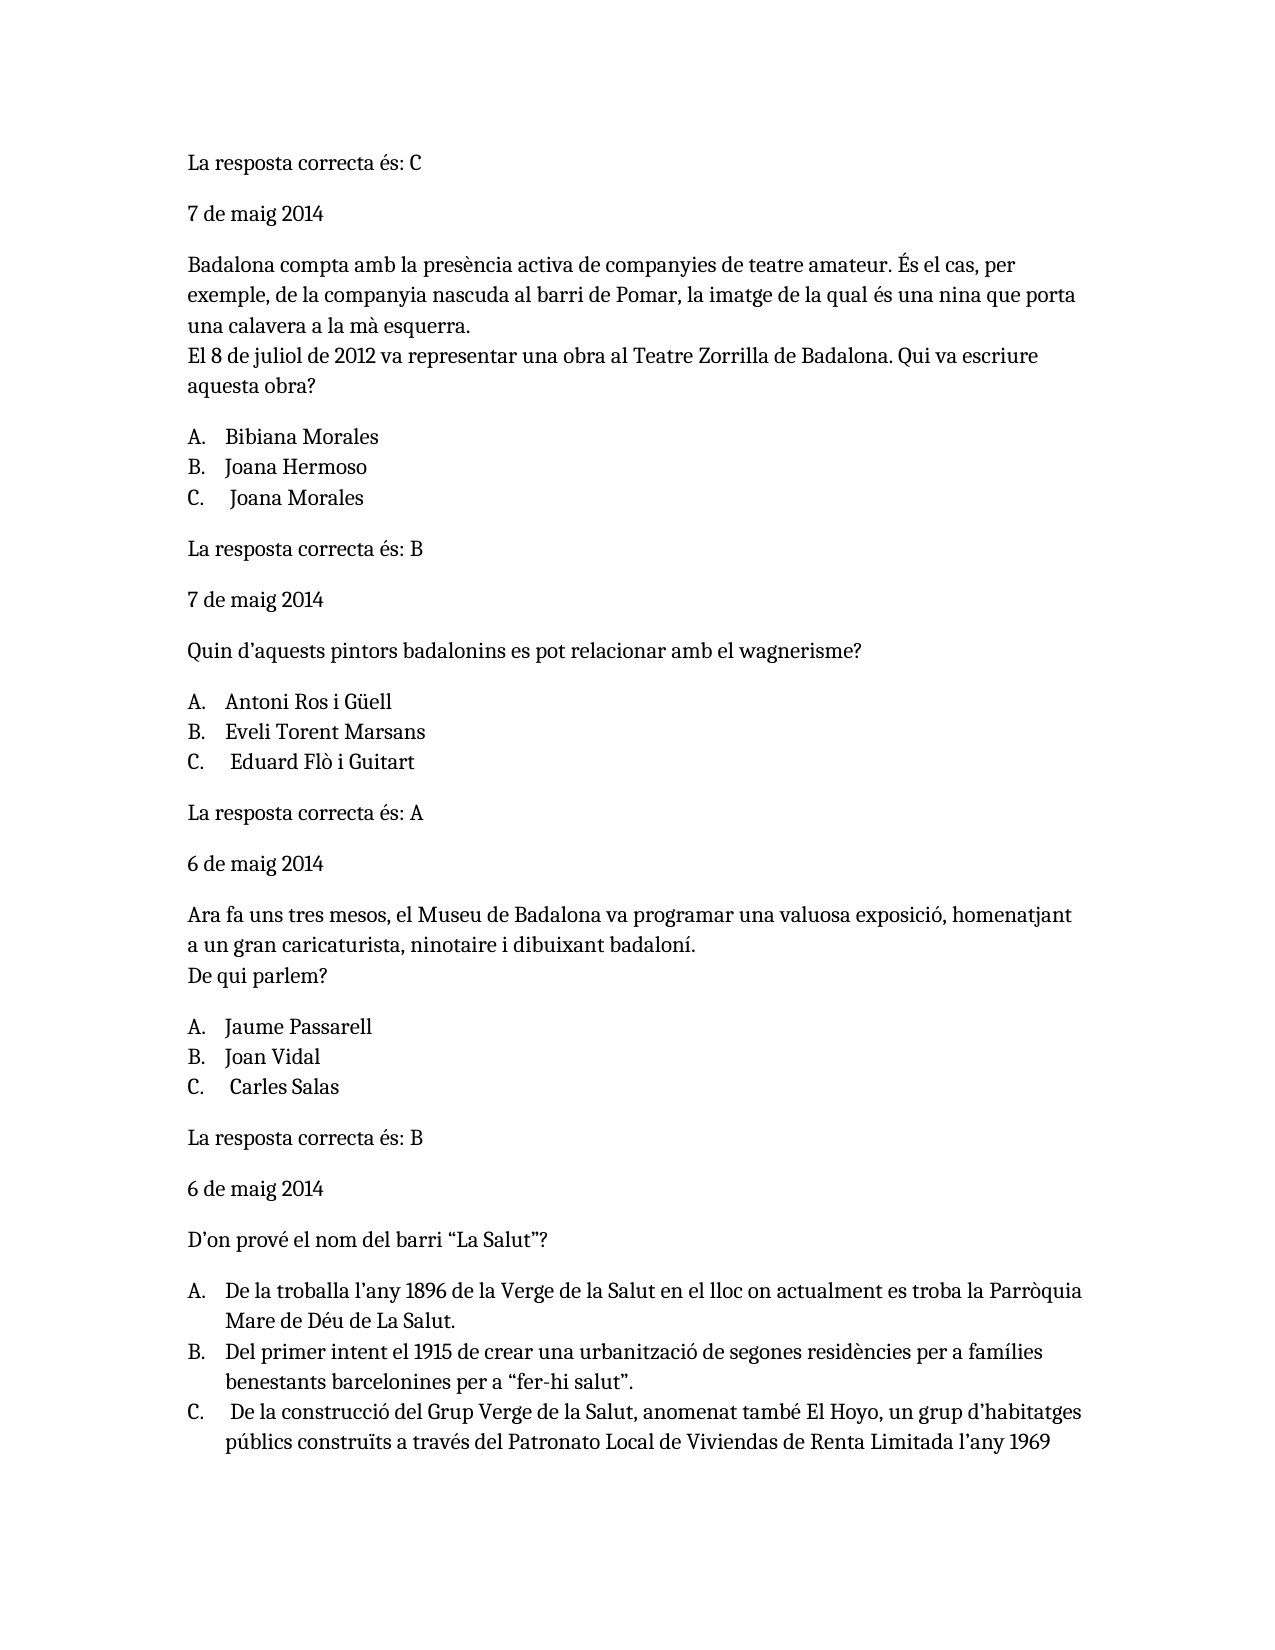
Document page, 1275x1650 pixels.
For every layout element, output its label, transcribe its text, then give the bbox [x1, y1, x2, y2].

list Jaume Passarell [187, 1013, 1087, 1040]
list Antoni Ros i Güell [187, 688, 1087, 715]
text La resposta correcta és: B [187, 1125, 1087, 1151]
text 7 de maig 2014 [187, 201, 1087, 227]
list Joana Hermoso [187, 454, 1087, 481]
text Quin d’aquests pintors badalonins es pot relacionar amb el wagnerisme? [187, 637, 1087, 664]
list Eduard Flò i Guitart [187, 749, 1087, 775]
list Carles Salas [187, 1074, 1087, 1100]
text D’on prové el nom del barri “La Salut”? [187, 1227, 1087, 1253]
text La resposta correcta és: C [187, 150, 1087, 176]
list Eveli Torent Marsans [187, 719, 1087, 745]
list Del primer intent el 1915 de crear una urbanització de segones residències per a famílies benestants barcelonines per a “fer-hi salut”. [187, 1338, 1087, 1395]
list De la construcció del Grup Verge de la Salut, anomenat també El Hoyo, un grup d’habitatges públics construïts a través del Patronato Local de Viviendas de Renta Limitada l’any 1969 [187, 1399, 1087, 1456]
text Badalona compta amb la presència activa de companyies de teatre amateur. És el cas, per exemple, de la companyia nascuda al barri de Pomar, la imatge de la qual és una nina que porta una calavera a la mà esquerra. El 8 de juliol de 2012 va representar una obra al Teatre Zorrilla de Badalona. Qui va escriure aquesta obra? [187, 252, 1087, 399]
list De la troballa l’any 1896 de la Verge de la Salut en el lloc on actualment es troba la Parròquia Mare de Déu de La Salut. [187, 1278, 1087, 1335]
text La resposta correcta és: B [187, 535, 1087, 562]
list Joan Vidal [187, 1044, 1087, 1070]
text 6 de maig 2014 [187, 851, 1087, 877]
text 6 de maig 2014 [187, 1176, 1087, 1202]
text Ara fa uns tres mesos, el Museu de Badalona va programar una valuosa exposició, homenatjant a un gran caricaturista, ninotaire i dibuixant badaloní. De qui parlem? [187, 902, 1087, 989]
text La resposta correcta és: A [187, 800, 1087, 826]
list Joana Morales [187, 484, 1087, 511]
list Bibiana Morales [187, 424, 1087, 450]
text 7 de maig 2014 [187, 586, 1087, 613]
